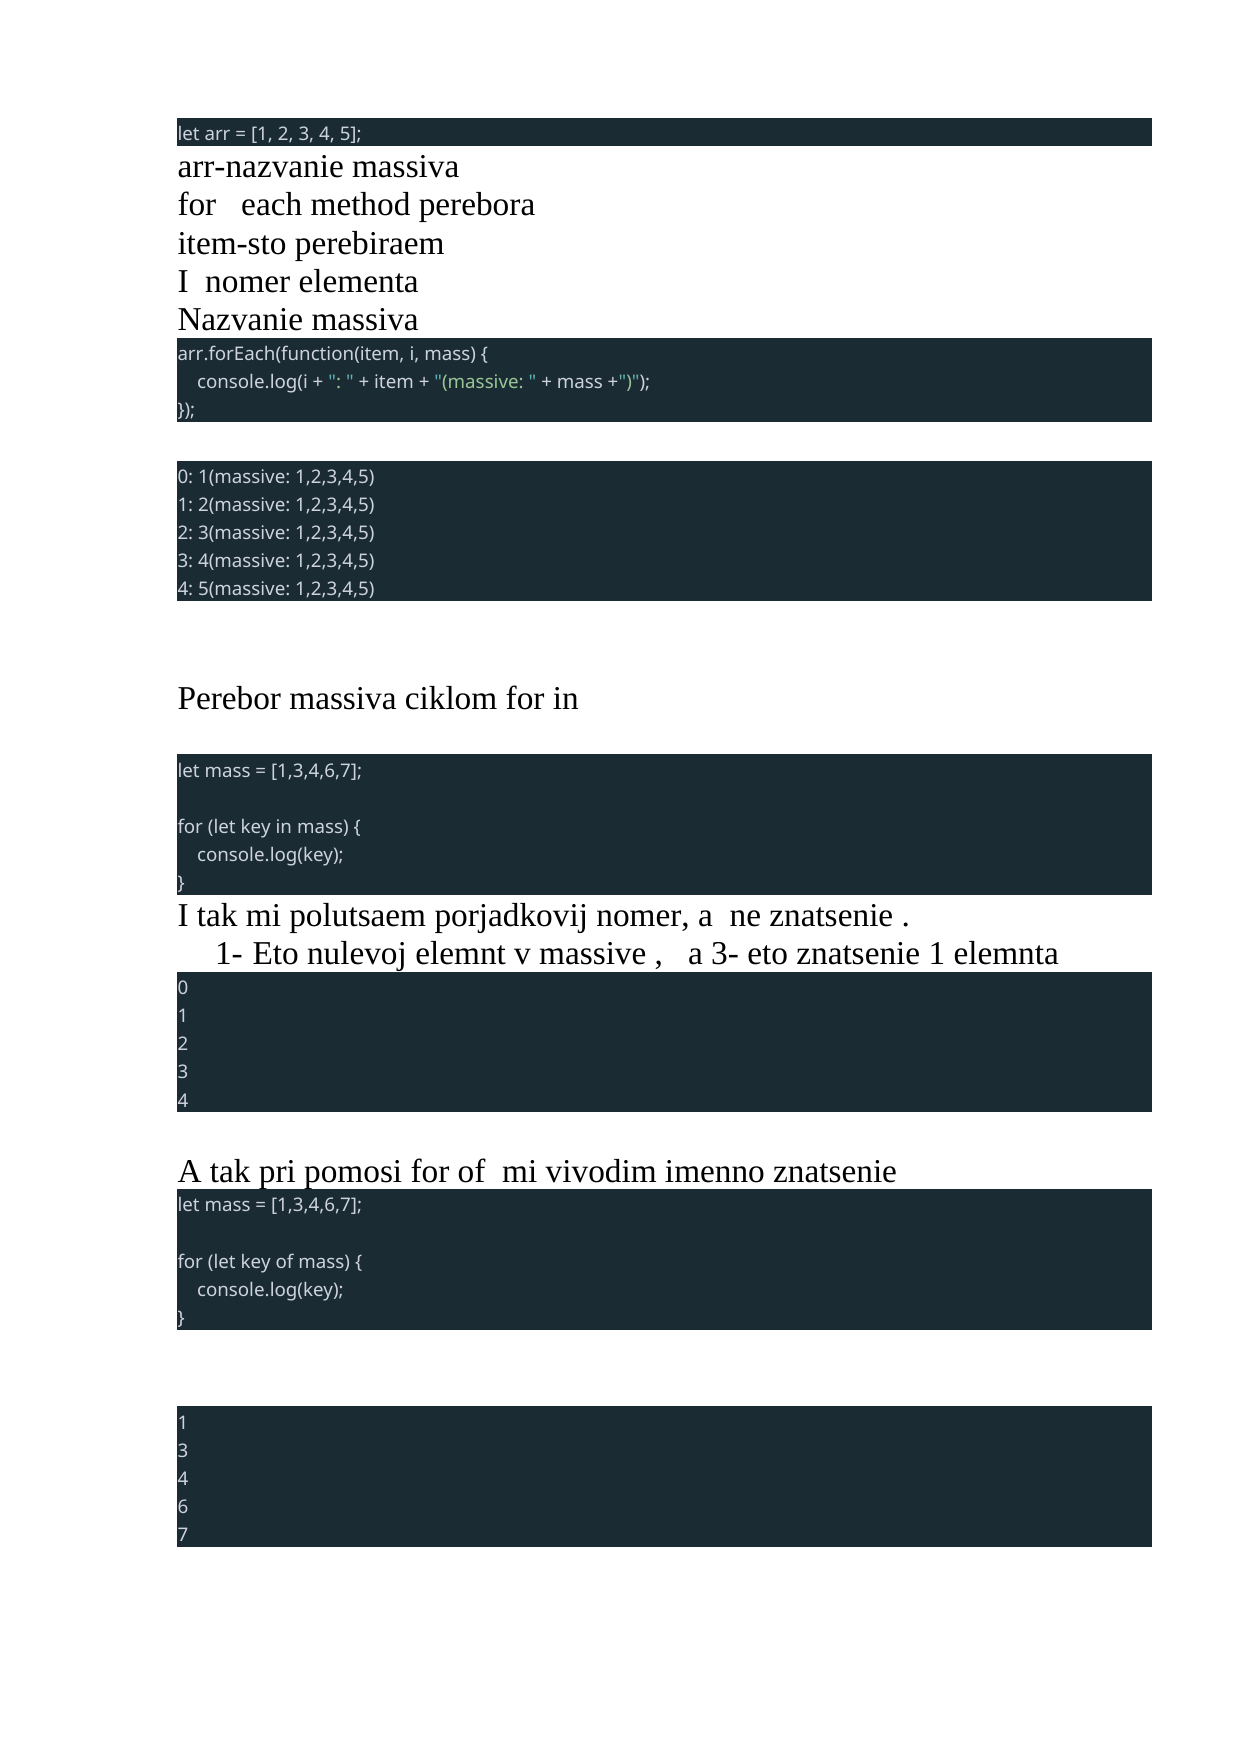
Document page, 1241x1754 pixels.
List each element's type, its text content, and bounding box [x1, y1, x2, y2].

text console.log(key); [177, 839, 1152, 867]
text 4: 5(massive: 1,2,3,4,5) [177, 573, 1152, 601]
text } [177, 1302, 1152, 1330]
text item-sto perebiraem [177, 223, 1152, 261]
text 2: 3(massive: 1,2,3,4,5) [177, 517, 1152, 545]
text arr-nazvanie massiva [177, 146, 1152, 184]
text Perebor massiva ciklom for in [177, 678, 1152, 716]
text 3 [177, 1434, 1152, 1463]
text console.log(i + ": " + item + "(massive: " + mass +")"); [177, 366, 1152, 394]
text 3 [177, 1056, 1152, 1084]
text 7 [177, 1519, 1152, 1547]
text console.log(key); [177, 1273, 1152, 1302]
text let arr = [1, 2, 3, 4, 5]; [177, 118, 1152, 146]
text for (let key in mass) { [177, 811, 1152, 839]
text I tak mi polutsaem porjadkovij nomer, a ne znatsenie . [177, 895, 1152, 933]
text Nazvanie massiva [177, 299, 1152, 338]
text for each method perebora [177, 184, 1152, 223]
text arr.forEach(function(item, i, mass) { [177, 338, 1152, 366]
text 1 [177, 1406, 1152, 1434]
text 6 [177, 1491, 1152, 1519]
text }); [177, 394, 1152, 422]
list Eto nulevoj elemnt v massive , a 3- eto znatsenie 1 elemnta [215, 933, 1152, 972]
text for (let key of mass) { [177, 1245, 1152, 1273]
text let mass = [1,3,4,6,7]; [177, 754, 1152, 783]
text A tak pri pomosi for of mi vivodim imenno znatsenie [177, 1151, 1152, 1189]
text 4 [177, 1463, 1152, 1491]
text 0: 1(massive: 1,2,3,4,5) [177, 461, 1152, 489]
text 1: 2(massive: 1,2,3,4,5) [177, 489, 1152, 517]
text 3: 4(massive: 1,2,3,4,5) [177, 545, 1152, 573]
text 2 [177, 1028, 1152, 1056]
text 4 [177, 1084, 1152, 1112]
text 1 [177, 1000, 1152, 1028]
text let mass = [1,3,4,6,7]; [177, 1189, 1152, 1217]
text I nomer elementa [177, 261, 1152, 299]
text } [177, 867, 1152, 895]
text 0 [177, 972, 1152, 1000]
